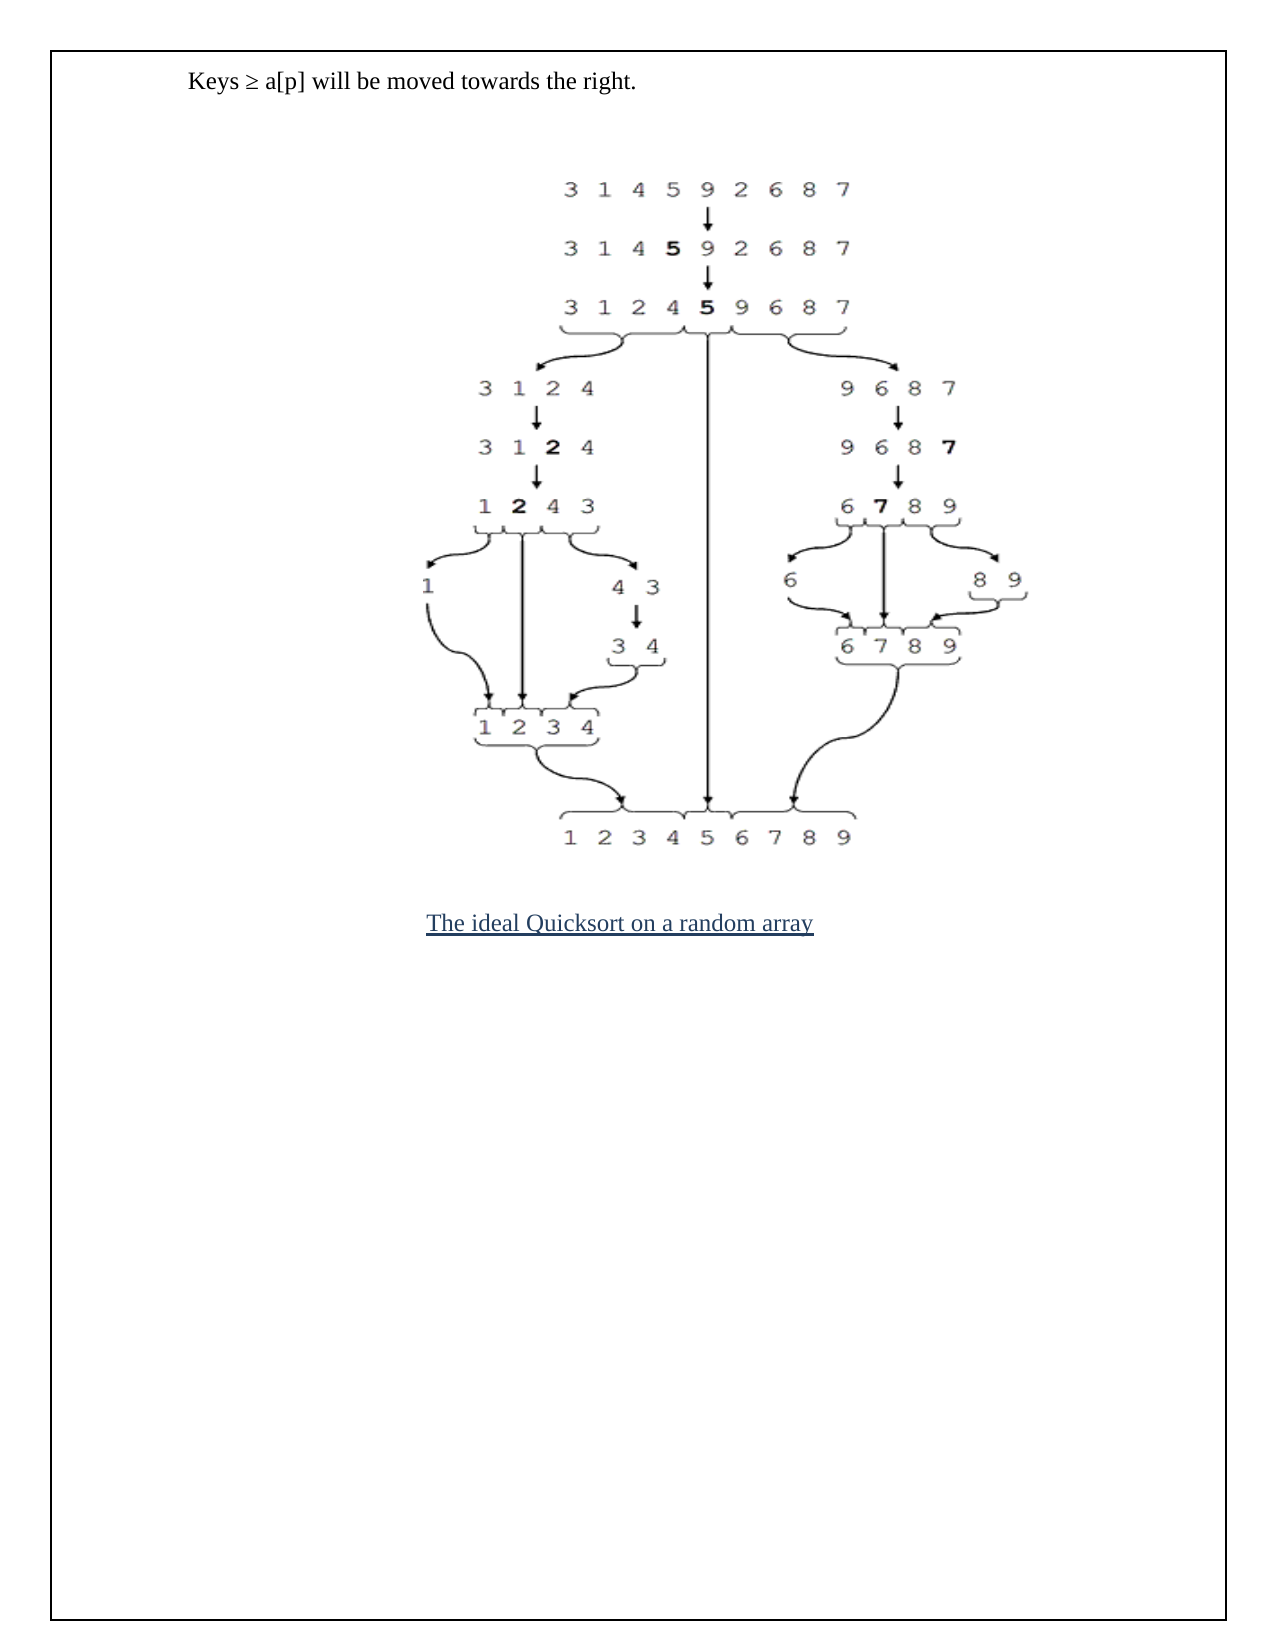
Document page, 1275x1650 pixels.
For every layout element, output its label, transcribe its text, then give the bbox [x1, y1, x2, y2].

picture [423, 182, 1029, 846]
text Keys ≥ a[p] will be moved towards the right. [188, 66, 1187, 95]
text The ideal Quicksort on a random array [141, 908, 1098, 937]
